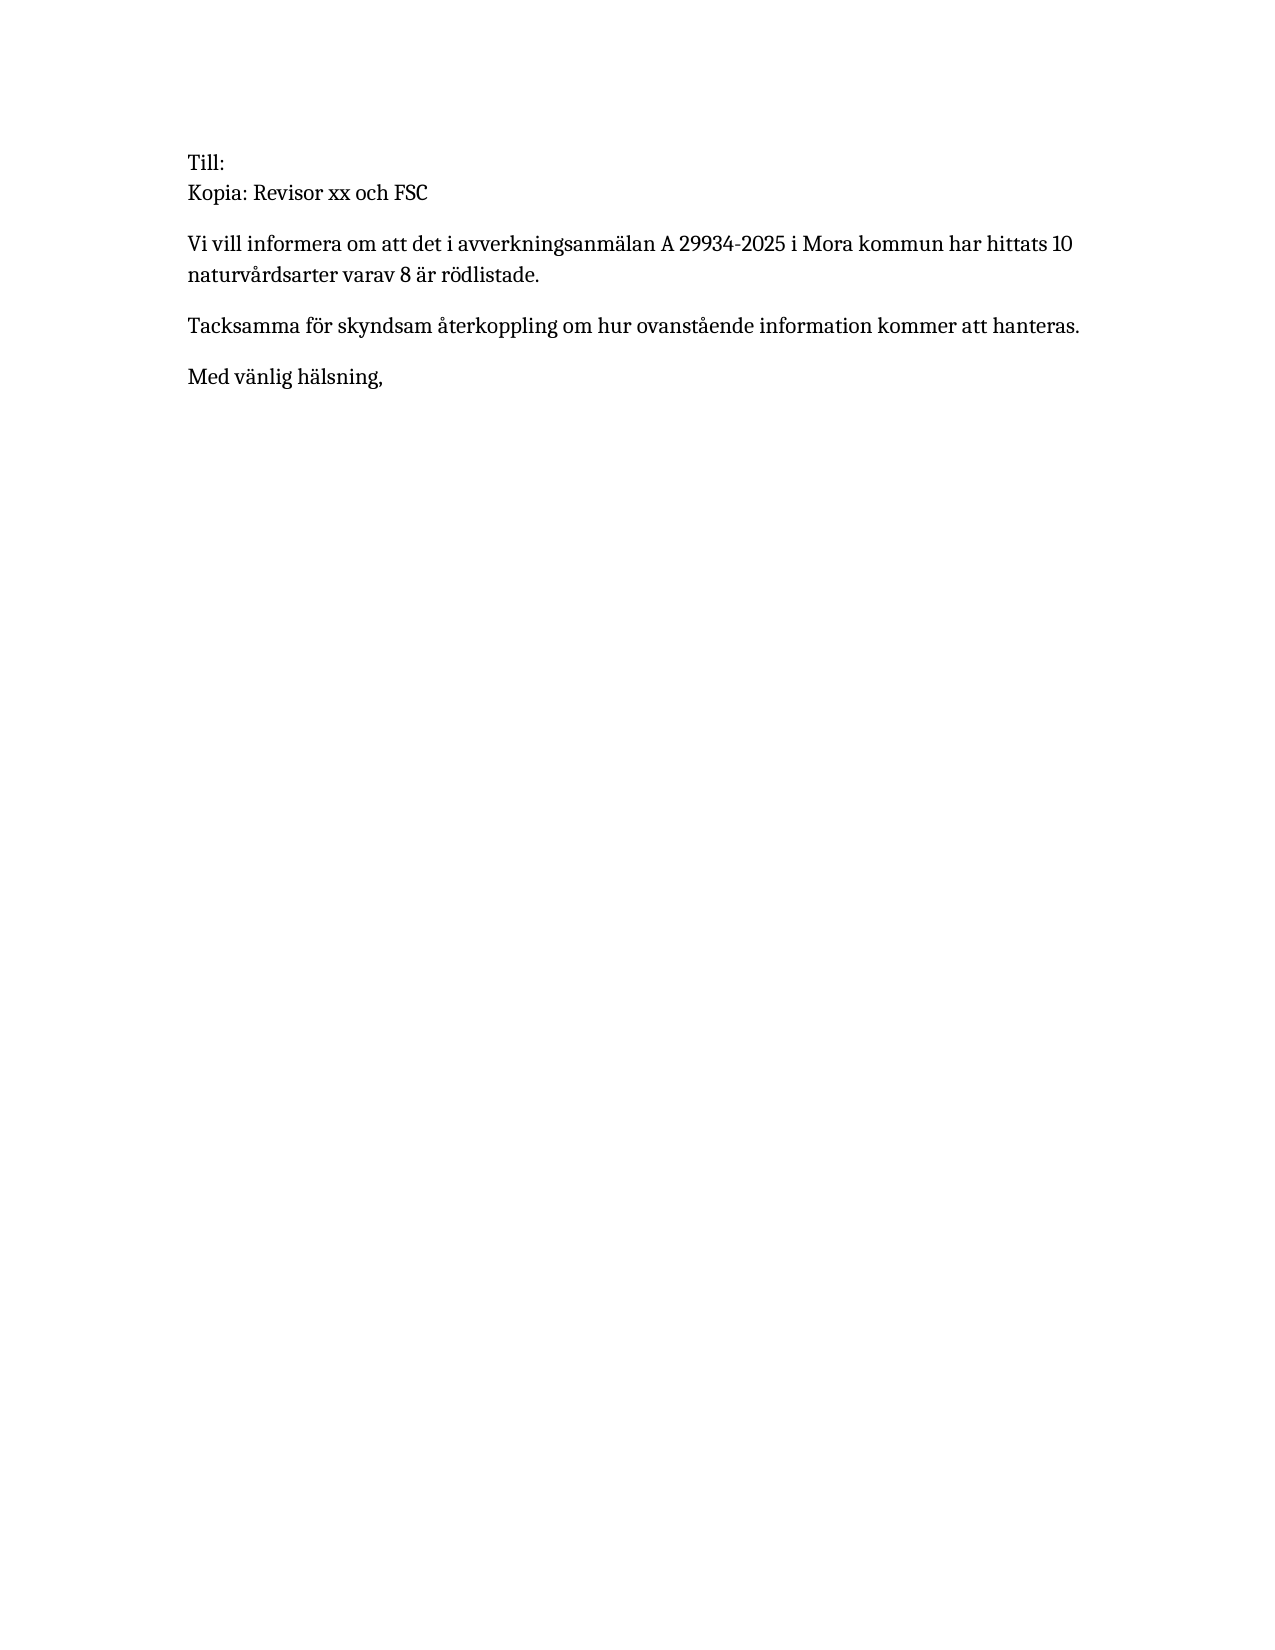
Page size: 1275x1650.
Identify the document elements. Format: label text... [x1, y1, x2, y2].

text Vi vill informera om att det i avverkningsanmälan A 29934-2025 i Mora kommun har hittats 10 naturvårdsarter varav 8 är rödlistade. [187, 231, 1087, 288]
text Med vänlig hälsning, [187, 363, 1087, 420]
text Tacksamma för skyndsam återkoppling om hur ovanstående information kommer att hanteras. [187, 312, 1087, 339]
text Till: Kopia: Revisor xx och FSC [187, 150, 1087, 207]
